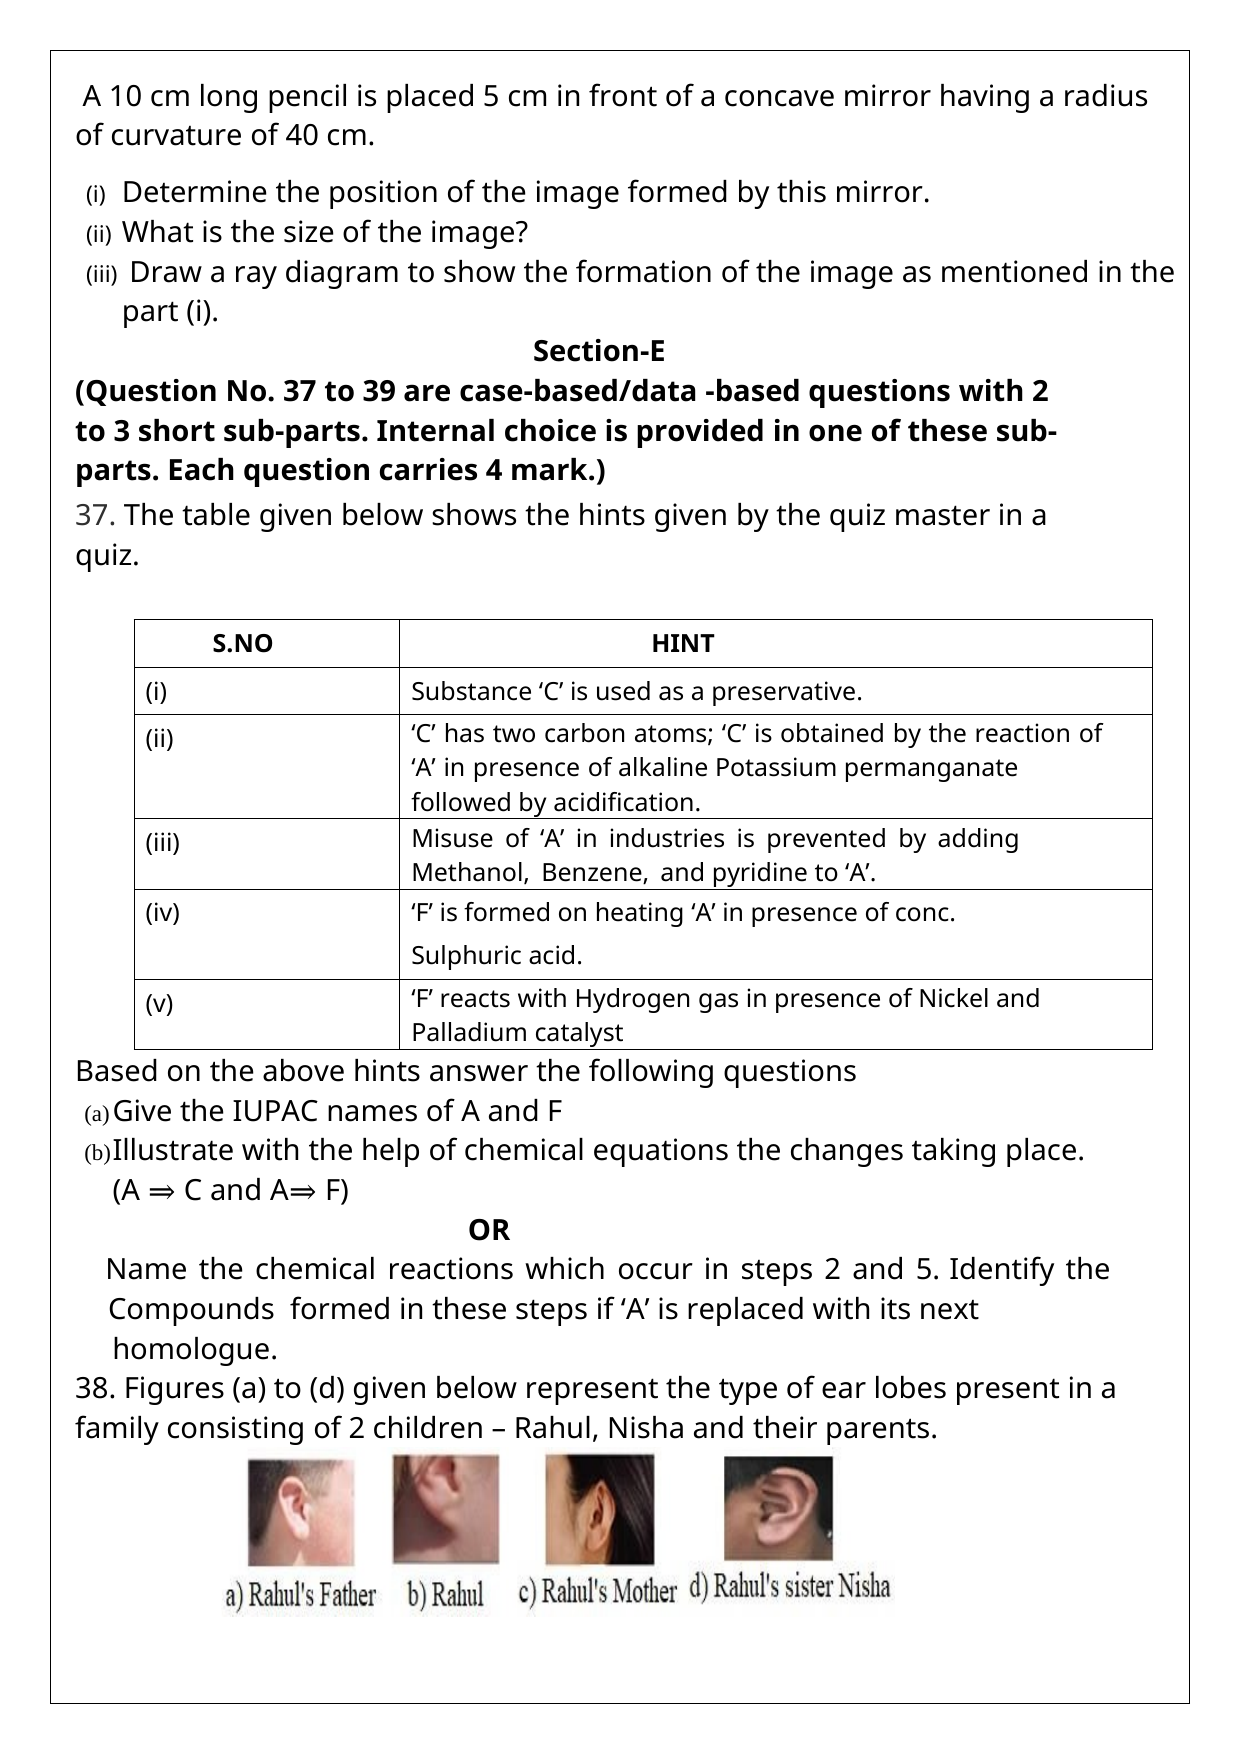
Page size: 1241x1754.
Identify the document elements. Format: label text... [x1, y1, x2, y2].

text 37. The table given below shows the hints given by the quiz master in a quiz. [75, 495, 1064, 574]
text Section-E [446, 330, 1124, 370]
list Determine the position of the image formed by this mirror. [86, 172, 1181, 211]
text 38. Figures (a) to (d) given below represent the type of ear lobes present in a family consisting of 2 children – Rahul, Nisha and their parents. [75, 1368, 1181, 1447]
picture [221, 1447, 895, 1617]
list What is the size of the image? [86, 211, 1181, 251]
table_cell (iv) [135, 890, 399, 979]
text (A ⇒ C and A⇒ F) [112, 1169, 1181, 1209]
table_header HINT [400, 620, 1152, 667]
text Compounds formed in these steps if ‘A’ is replaced with its next [75, 1288, 1181, 1328]
text Name the chemical reactions which occur in steps 2 and 5. Identify the [75, 1248, 1181, 1288]
text (Question No. 37 to 39 are case-based/data -based questions with 2 to 3 short sub-parts. Internal choice is provided in one of these sub-parts. Each question carries 4 mark.) [75, 370, 1065, 489]
list Give the IUPAC names of A and F [84, 1090, 1181, 1129]
table_cell Substance ‘C’ is used as a preservative. [400, 668, 1152, 714]
table_cell ‘F’ reacts with Hydrogen gas in presence of Nickel and Palladium catalyst [400, 980, 1152, 1049]
table_cell Misuse of ‘A’ in industries is prevented by adding Methanol, Benzene, and pyridine to ‘A’. [400, 819, 1152, 888]
list Draw a ray diagram to show the formation of the image as mentioned in the part (i). [86, 251, 1181, 330]
table_cell ‘F’ is formed on heating ‘A’ in presence of conc. Sulphuric acid. [400, 890, 1152, 979]
text homologue. [75, 1328, 1181, 1368]
table_header S.NO [135, 620, 399, 667]
table_cell (iii) [135, 819, 399, 888]
text A 10 cm long pencil is placed 5 cm in front of a concave mirror having a radius of curvature of 40 cm. [75, 75, 1181, 154]
table_cell ‘C’ has two carbon atoms; ‘C’ is obtained by the reaction of ‘A’ in presence of alkaline Potassium permanganate followed by acidification. [400, 715, 1152, 818]
table_cell (i) [135, 668, 399, 714]
text Based on the above hints answer the following questions [75, 1050, 1181, 1090]
list Illustrate with the help of chemical equations the changes taking place. [84, 1129, 1181, 1169]
table_cell (v) [135, 980, 399, 1049]
text OR [460, 1209, 871, 1248]
table_cell (ii) [135, 715, 399, 818]
